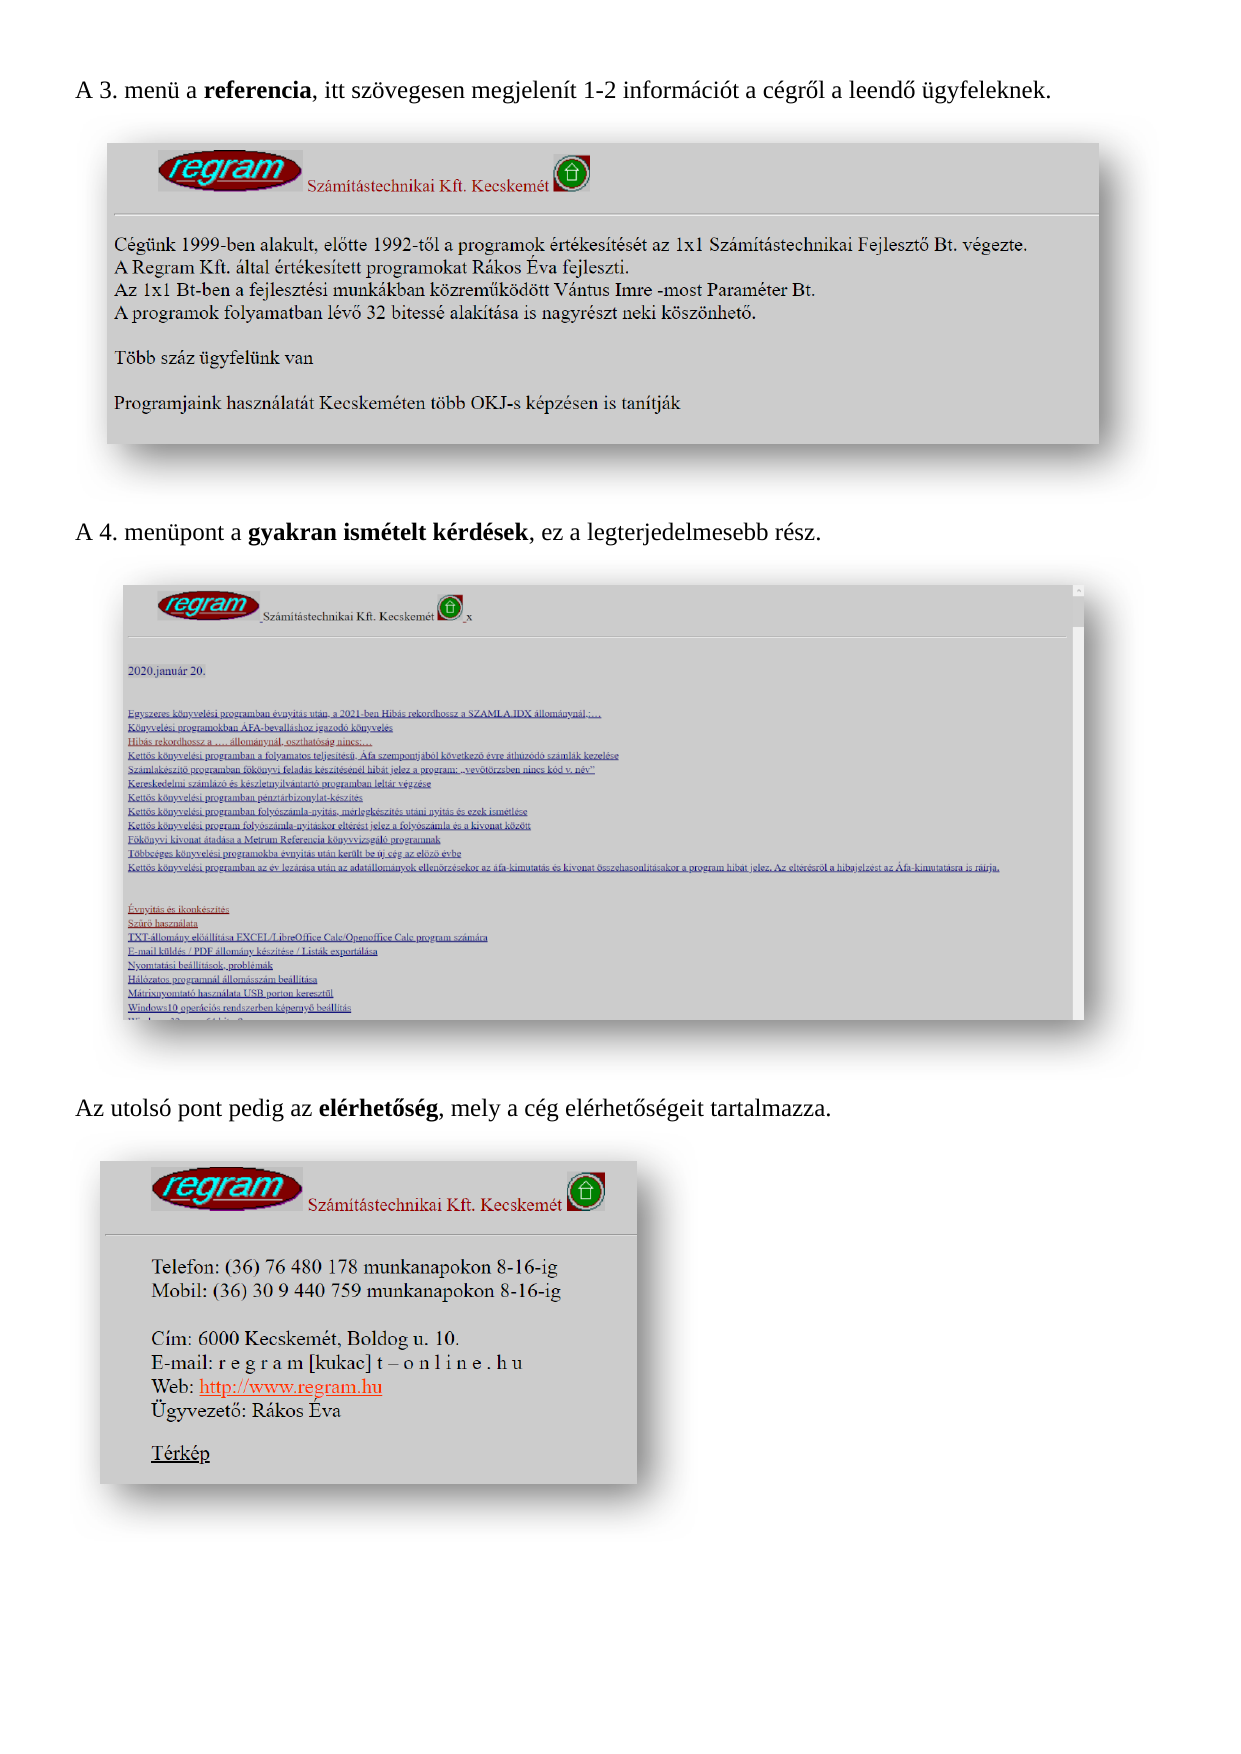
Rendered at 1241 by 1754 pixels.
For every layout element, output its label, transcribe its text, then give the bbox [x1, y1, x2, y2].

picture [107, 143, 1099, 444]
text A 3. menü a referencia, itt szövegesen megjelenít 1-2 információt a cégről a leendő ügyfeleknek. [75, 75, 1165, 104]
text Az utolsó pont pedig az elérhetőség, mely a cég elérhetőségeit tartalmazza. [75, 1093, 1165, 1122]
text A 4. menüpont a gyakran ismételt kérdések, ez a legterjedelmesebb rész. [75, 517, 1165, 546]
picture [100, 1161, 637, 1484]
picture [123, 585, 1084, 1020]
